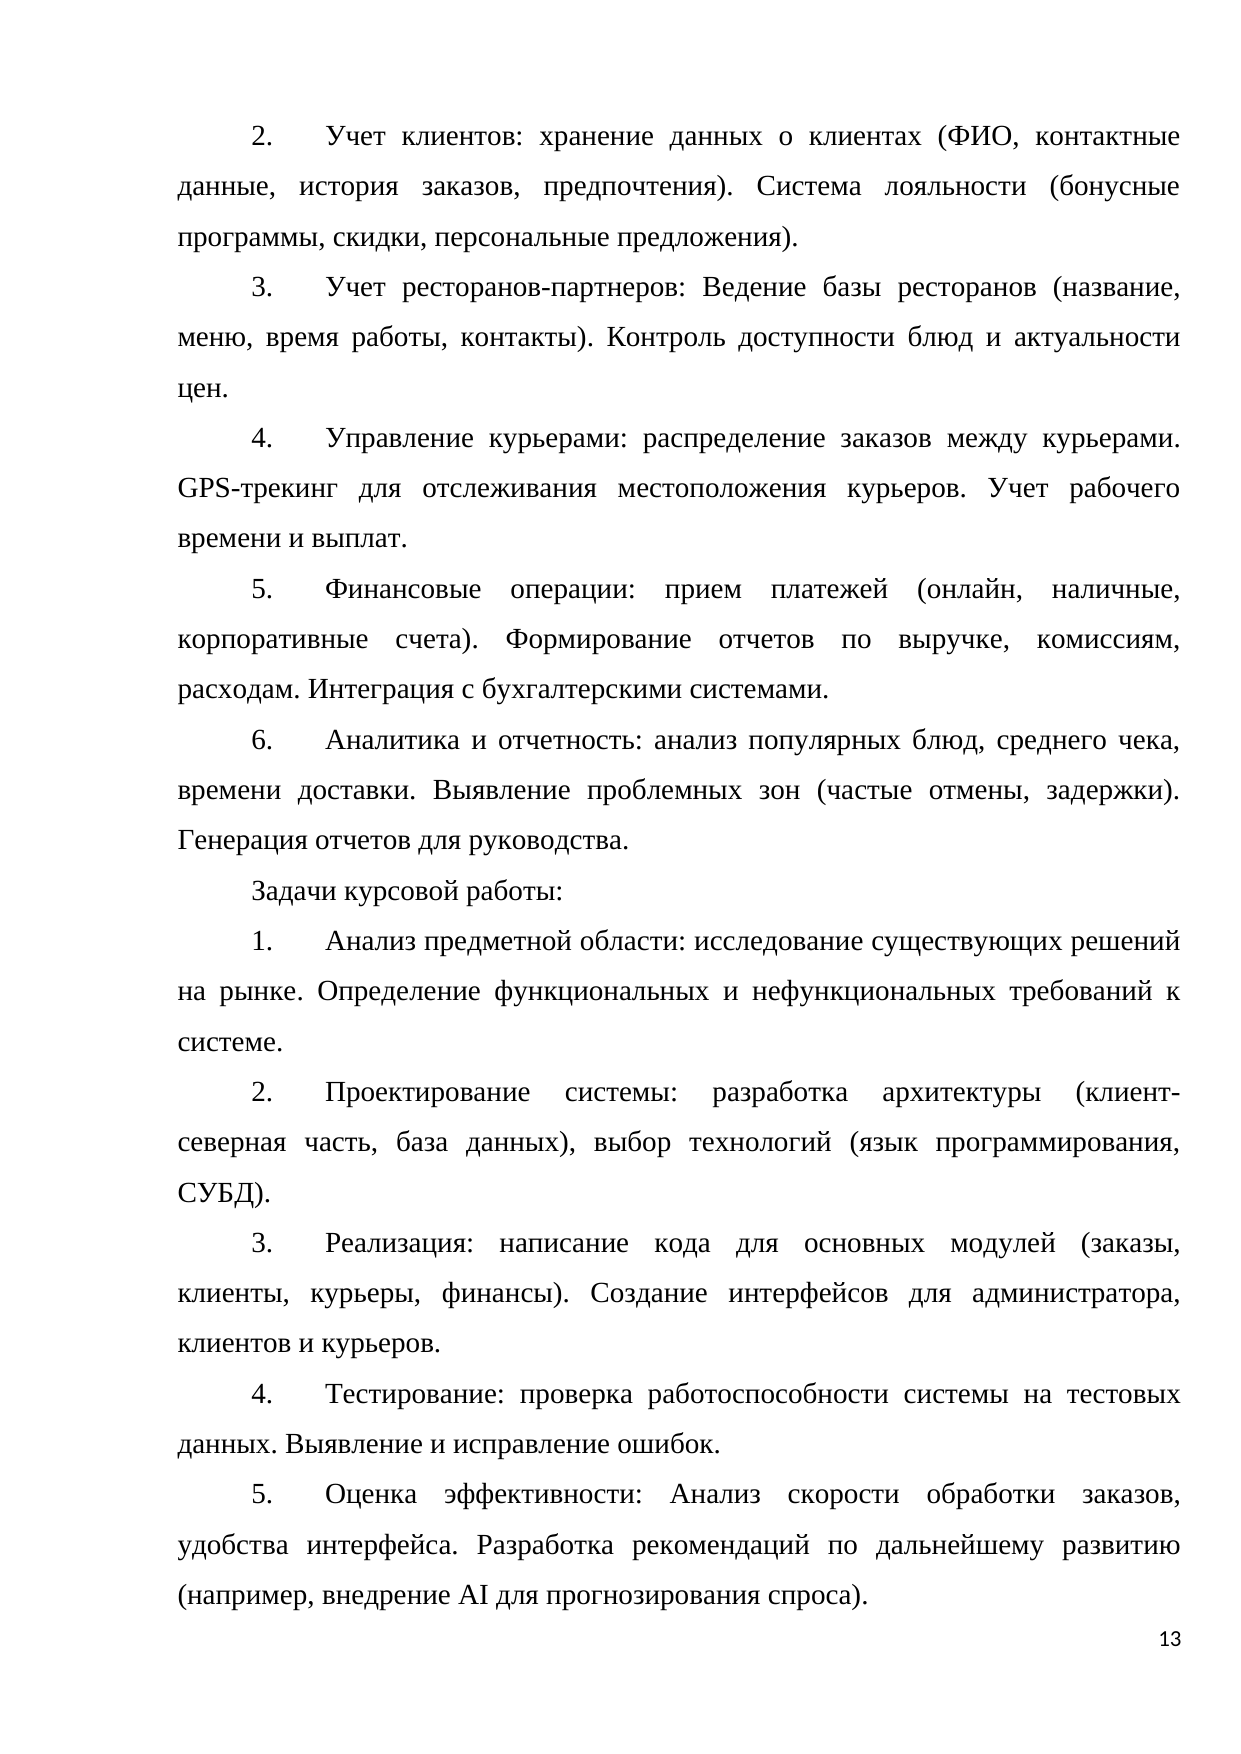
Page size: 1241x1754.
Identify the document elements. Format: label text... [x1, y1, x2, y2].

list Финансовые операции: прием платежей (онлайн, наличные, корпоративные счета). Формирование отчетов по выручке, комиссиям, расходам. Интеграция с бухгалтерскими системами. [177, 571, 1181, 705]
list Управление курьерами: распределение заказов между курьерами. GPS-трекинг для отслеживания местоположения курьеров. Учет рабочего времени и выплат. [177, 420, 1181, 554]
list Оценка эффективности: Анализ скорости обработки заказов, удобства интерфейса. Разработка рекомендаций по дальнейшему развитию (например, внедрение AI для прогнозирования спроса). [177, 1477, 1181, 1611]
list Реализация: написание кода для основных модулей (заказы, клиенты, курьеры, финансы). Создание интерфейсов для администратора, клиентов и курьеров. [177, 1225, 1181, 1359]
list Анализ предметной области: исследование существующих решений на рынке. Определение функциональных и нефункциональных требований к системе. [177, 923, 1181, 1057]
list Аналитика и отчетность: анализ популярных блюд, среднего чека, времени доставки. Выявление проблемных зон (частые отмены, задержки). Генерация отчетов для руководства. [177, 722, 1181, 856]
list Проектирование системы: разработка архитектуры (клиент-северная часть, база данных), выбор технологий (язык программирования, СУБД). [177, 1074, 1181, 1208]
list Тестирование: проверка работоспособности системы на тестовых данных. Выявление и исправление ошибок. [177, 1376, 1181, 1460]
list Учет клиентов: хранение данных о клиентах (ФИО, контактные данные, история заказов, предпочтения). Система лояльности (бонусные программы, скидки, персональные предложения). [177, 118, 1181, 252]
text Задачи курсовой работы: [177, 873, 1181, 906]
list Учет ресторанов-партнеров: Ведение базы ресторанов (название, меню, время работы, контакты). Контроль доступности блюд и актуальности цен. [177, 269, 1181, 403]
